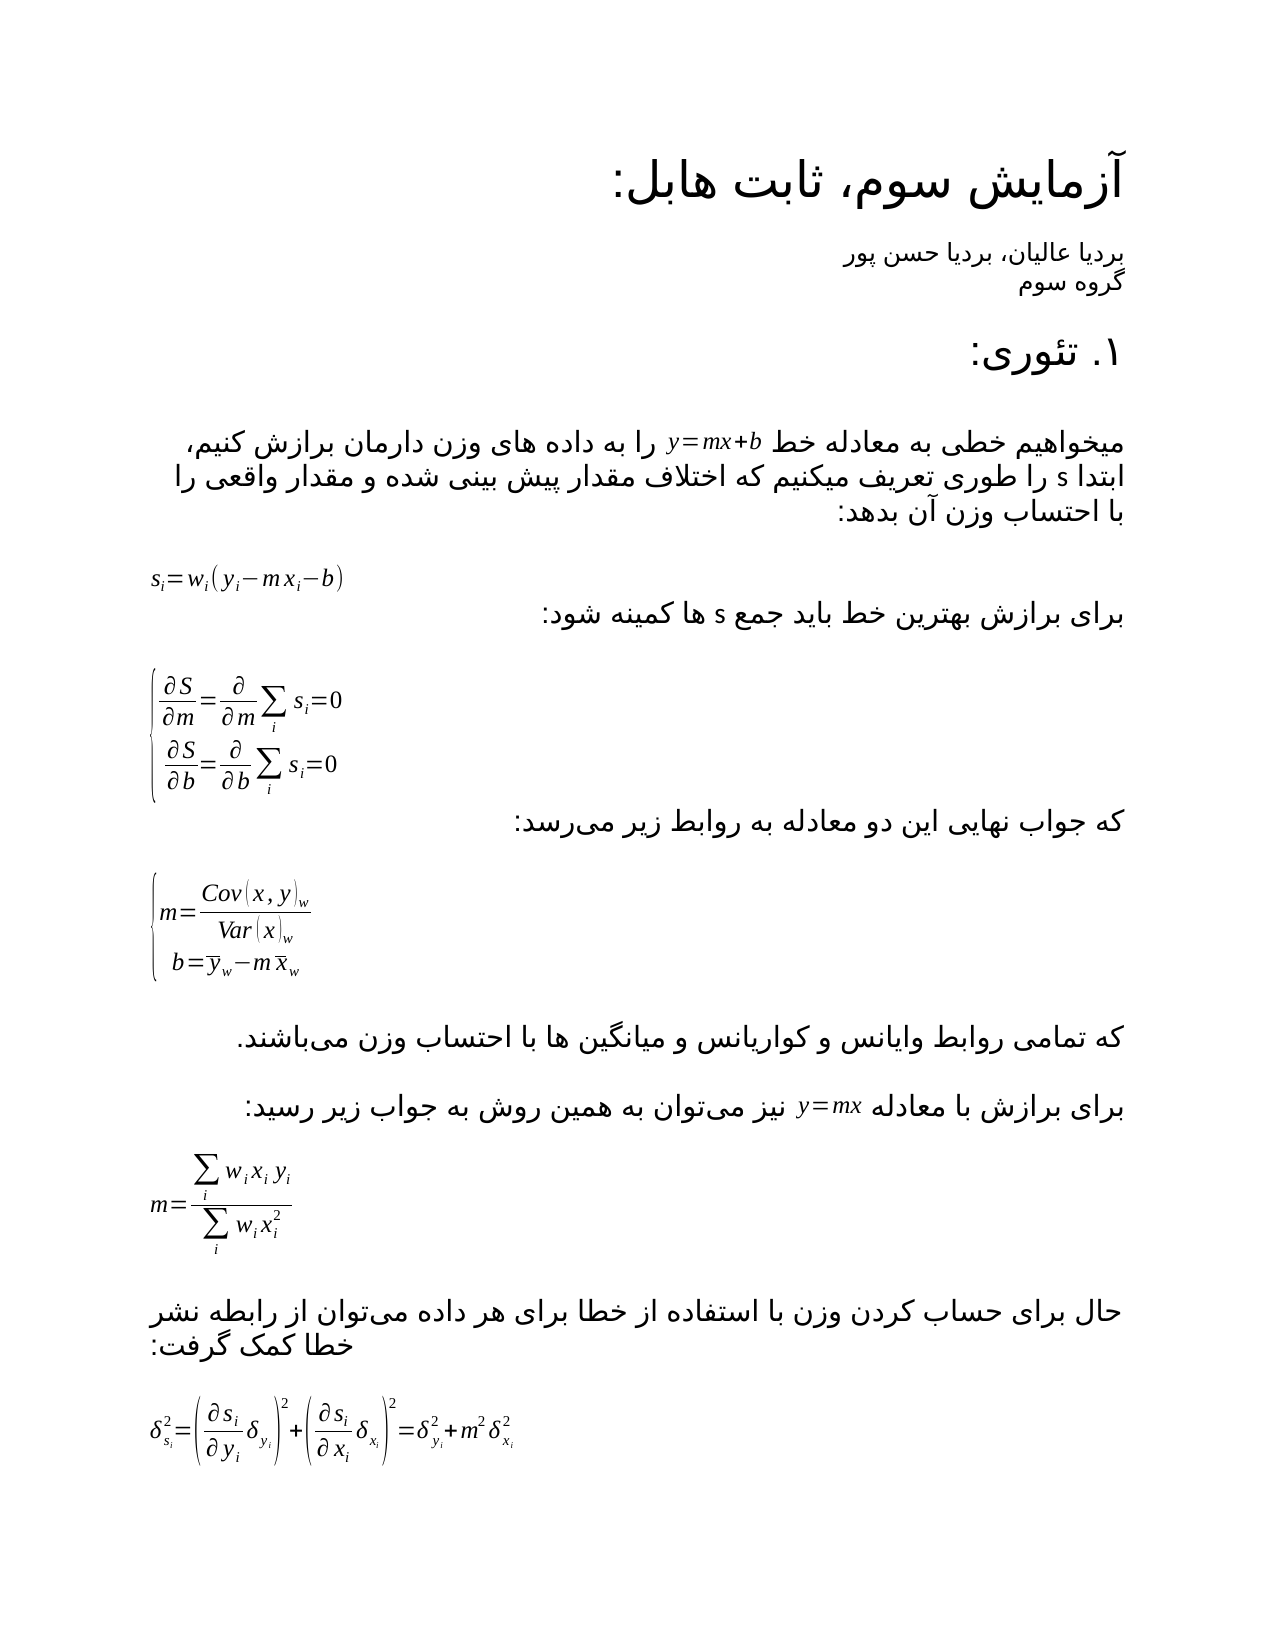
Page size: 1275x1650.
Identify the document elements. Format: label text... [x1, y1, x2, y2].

text که جواب نهایی این دو معادله به روابط زیر می‌رسد: [150, 804, 1125, 837]
text بردیا عالیان، بردیا حسن پور [150, 238, 1125, 267]
text گروه سوم [150, 267, 1125, 296]
text میخواهیم خطی به معادله خط را به داده های وزن دارمان برازش کنیم، ابتدا s را طوری تعریف میکنیم که اختلاف مقدار پیش بینی شده و مقدار واقعی را با احتساب وزن آن بدهد: [150, 425, 1125, 527]
text ۱. تئوری: [150, 326, 1125, 374]
text که تمامی روابط وایانس و کواریانس و میانگین ها با احتساب وزن می‌باشند. [150, 1020, 1125, 1053]
text برای برازش بهترین خط باید جمع s ها کمینه شود: [150, 595, 1125, 631]
text حال برای حساب کردن وزن با استفاده از خطا برای هر داده می‌توان از رابطه نشر خطا کمک گرفت: [150, 1294, 1125, 1468]
text برای برازش با معادله نیز می‌توان به همین روش به جواب زیر رسید: [150, 1089, 1125, 1153]
text آزمایش سوم، ثابت هابل: [150, 150, 1125, 207]
